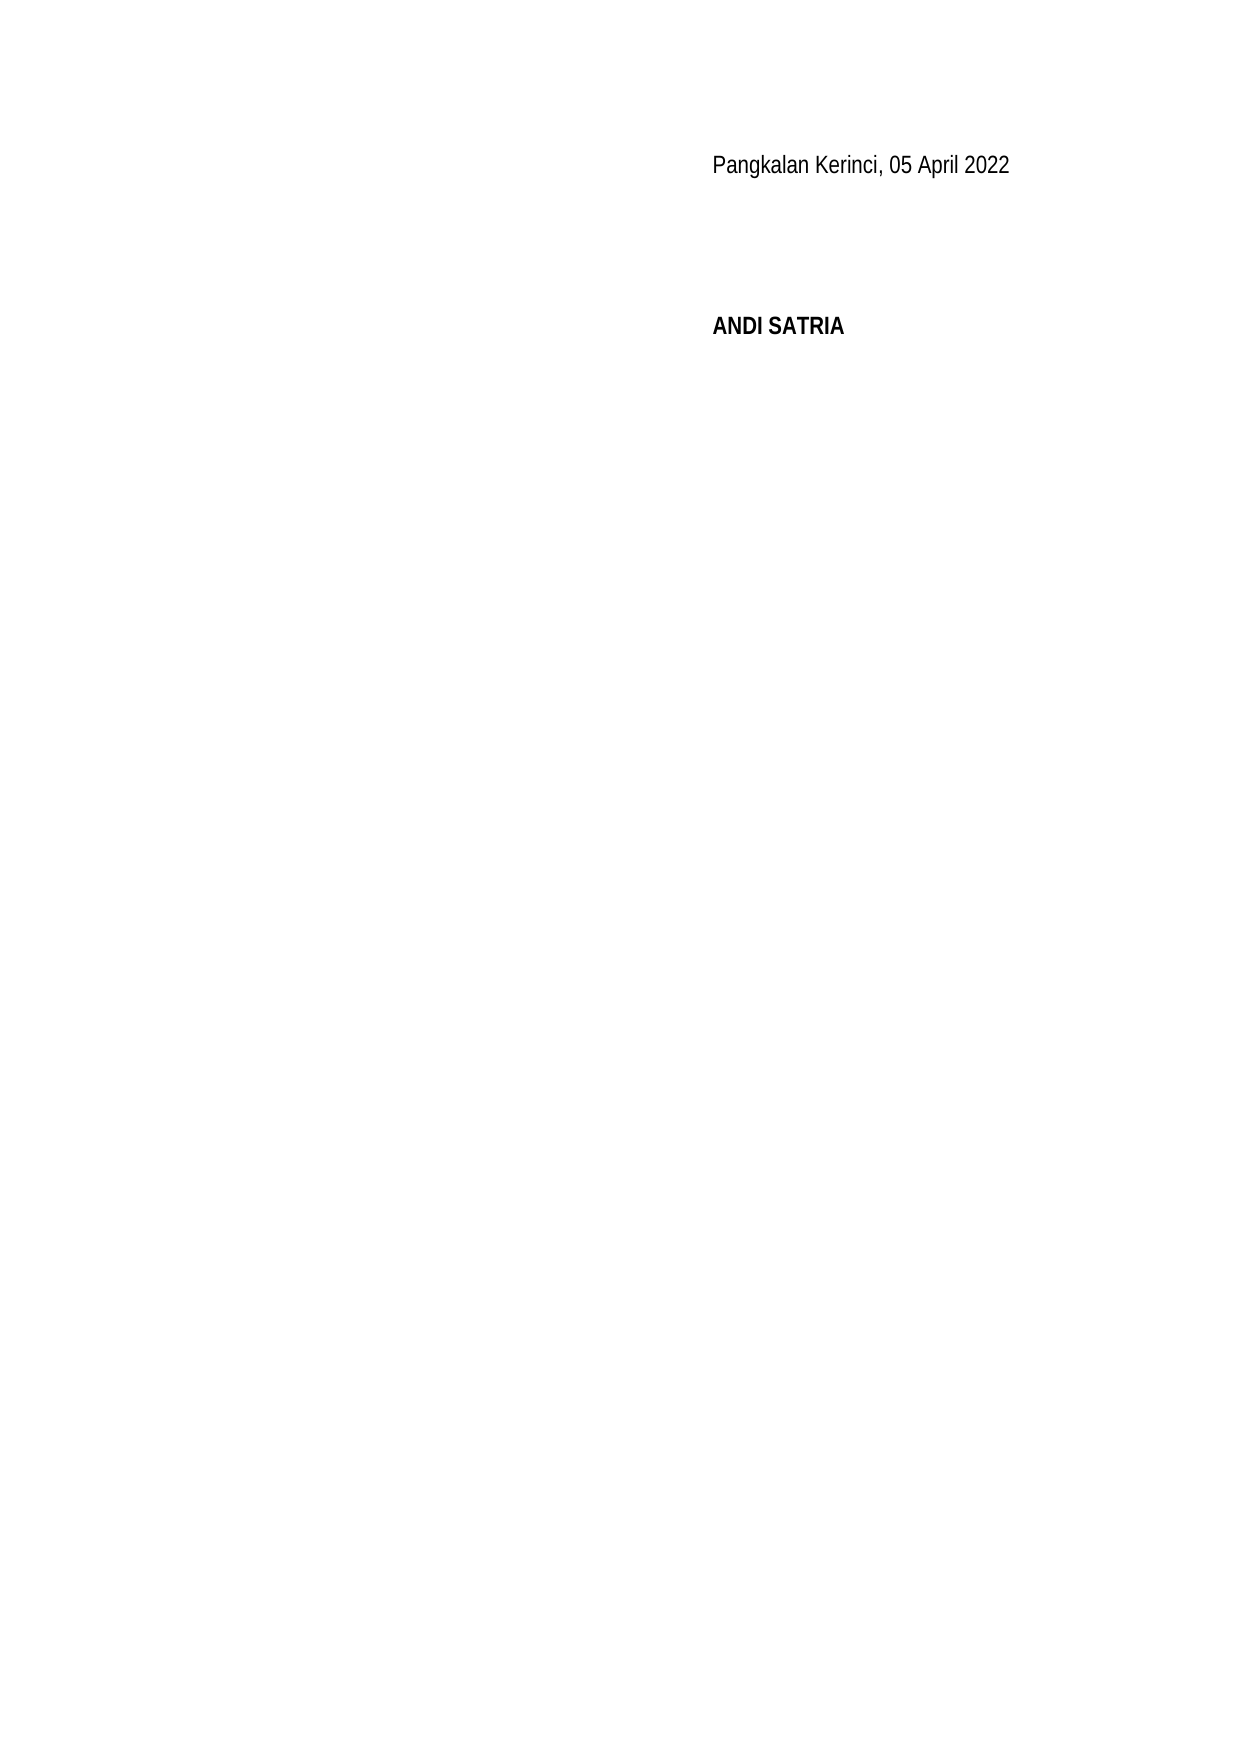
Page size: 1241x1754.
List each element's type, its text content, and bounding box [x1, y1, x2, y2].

text Pangkalan Kerinci, 05 April 2022 [637, 150, 1053, 179]
text ANDI SATRIA [637, 311, 1053, 340]
